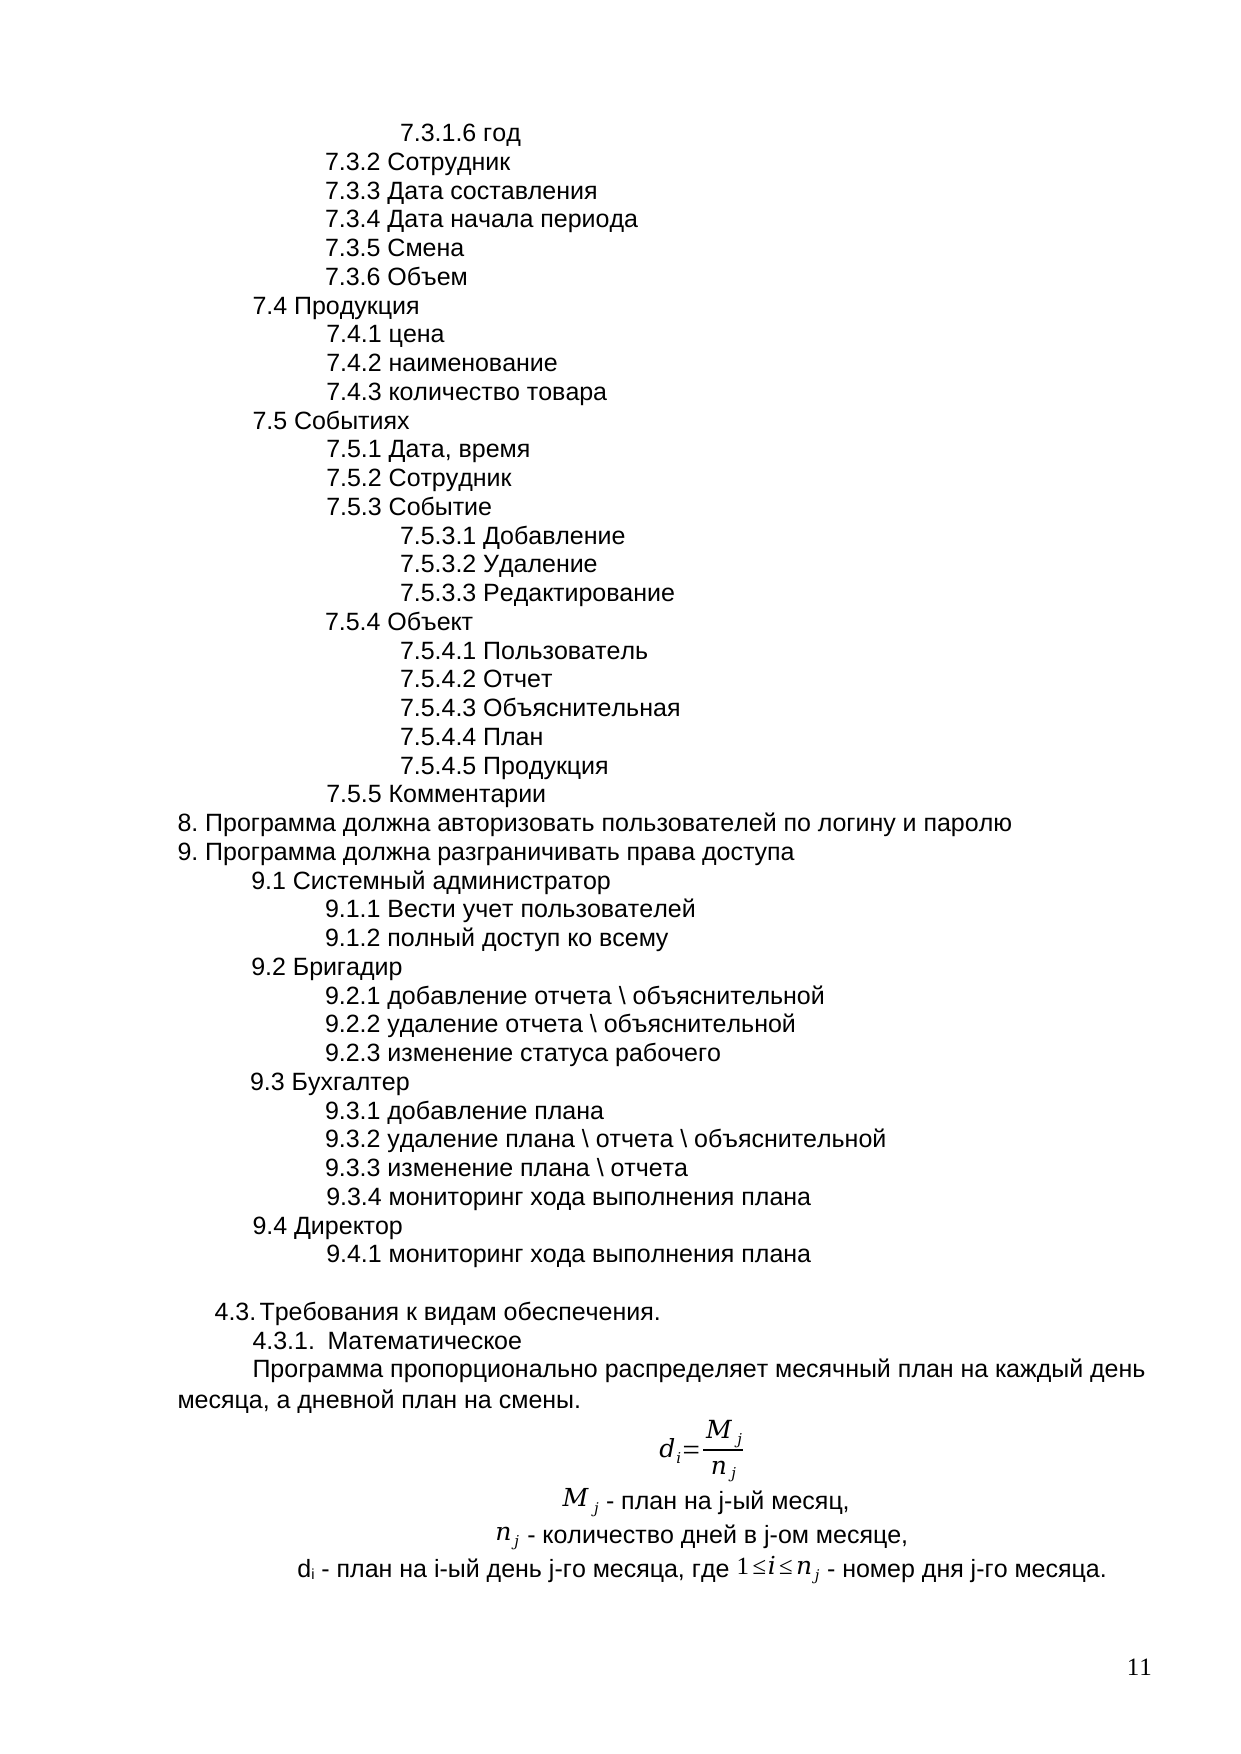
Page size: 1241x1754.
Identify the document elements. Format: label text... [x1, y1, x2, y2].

text - план на j-ый месяц, [177, 1485, 1152, 1516]
text 7.4.1 цена [251, 319, 1152, 348]
text 9.3.2 удаление плана \ отчета \ объяснительной [325, 1124, 1152, 1153]
text 9.3.4 мониторинг хода выполнения плана [251, 1182, 1152, 1211]
text 7.5.4.4 План [325, 722, 1152, 751]
text 9.1 Системный администратор [251, 866, 1152, 894]
text 7.5.3.1 Добавление [325, 521, 1152, 549]
text 7.5.1 Дата, время [251, 434, 1152, 463]
text 7.5.3.3 Редактирование [325, 578, 1152, 607]
text 7.3.2 Сотрудник [250, 147, 1152, 176]
list Математическое [252, 1326, 1152, 1354]
text 9.3.1 добавление плана [325, 1096, 1152, 1124]
text 7.5.3 Событие [251, 492, 1152, 521]
text 7.5.4.1 Пользователь [325, 636, 1152, 664]
text 9.3.3 изменение плана \ отчета [325, 1153, 1152, 1182]
text 7.5.4.3 Объяснительная [325, 693, 1152, 722]
text 9.2 Бригадир [250, 952, 1152, 981]
text 9.2.2 удаление отчета \ объяснительной [325, 1009, 1152, 1038]
text di - план на i-ый день j-го месяца, где - номер дня j-го месяца. [177, 1552, 1152, 1584]
text 7.3.3 Дата составления [250, 176, 1152, 204]
text 7.4.2 наименование [251, 348, 1152, 377]
text 9.1.1 Вести учет пользователей [325, 894, 1152, 923]
text 7.3.1.6 год [325, 118, 1152, 147]
text 7.5.4.5 Продукция [325, 751, 1152, 779]
text 9.4.1 мониторинг хода выполнения плана [251, 1239, 1152, 1268]
text 7.5 Событиях [177, 406, 1152, 434]
list Требования к видам обеспечения. [214, 1297, 1152, 1326]
text 9.1.2 полный доступ ко всему [251, 923, 1152, 952]
text 7.4 Продукция [177, 291, 1152, 319]
text 7.3.4 Дата начала периода [250, 204, 1152, 233]
text 7.4.3 количество товара [251, 377, 1152, 406]
text 7.5.4 Объект [250, 607, 1152, 636]
text 9.2.1 добавление отчета \ объяснительной [325, 981, 1152, 1009]
text 7.5.4.2 Отчет [325, 664, 1152, 693]
text 7.5.3.2 Удаление [325, 549, 1152, 578]
text 7.3.6 Объем [250, 262, 1152, 291]
text 9.3 Бухгалтер [250, 1067, 1152, 1096]
text 7.5.2 Сотрудник [251, 463, 1152, 492]
text 9. Программа должна разграничивать права доступа [177, 837, 1152, 866]
text 8. Программа должна авторизовать пользователей по логину и паролю [177, 808, 1152, 837]
text 9.4 Директор [177, 1211, 1152, 1239]
text - количество дней в j-ом месяце, [177, 1519, 1152, 1550]
text 7.3.5 Смена [250, 233, 1152, 262]
text Программа пропорционально распределяет месячный план на каждый день месяца, а дневной план на смены. [177, 1354, 1152, 1414]
text 9.2.3 изменение статуса рабочего [325, 1038, 1152, 1067]
text 7.5.5 Комментарии [251, 779, 1152, 808]
